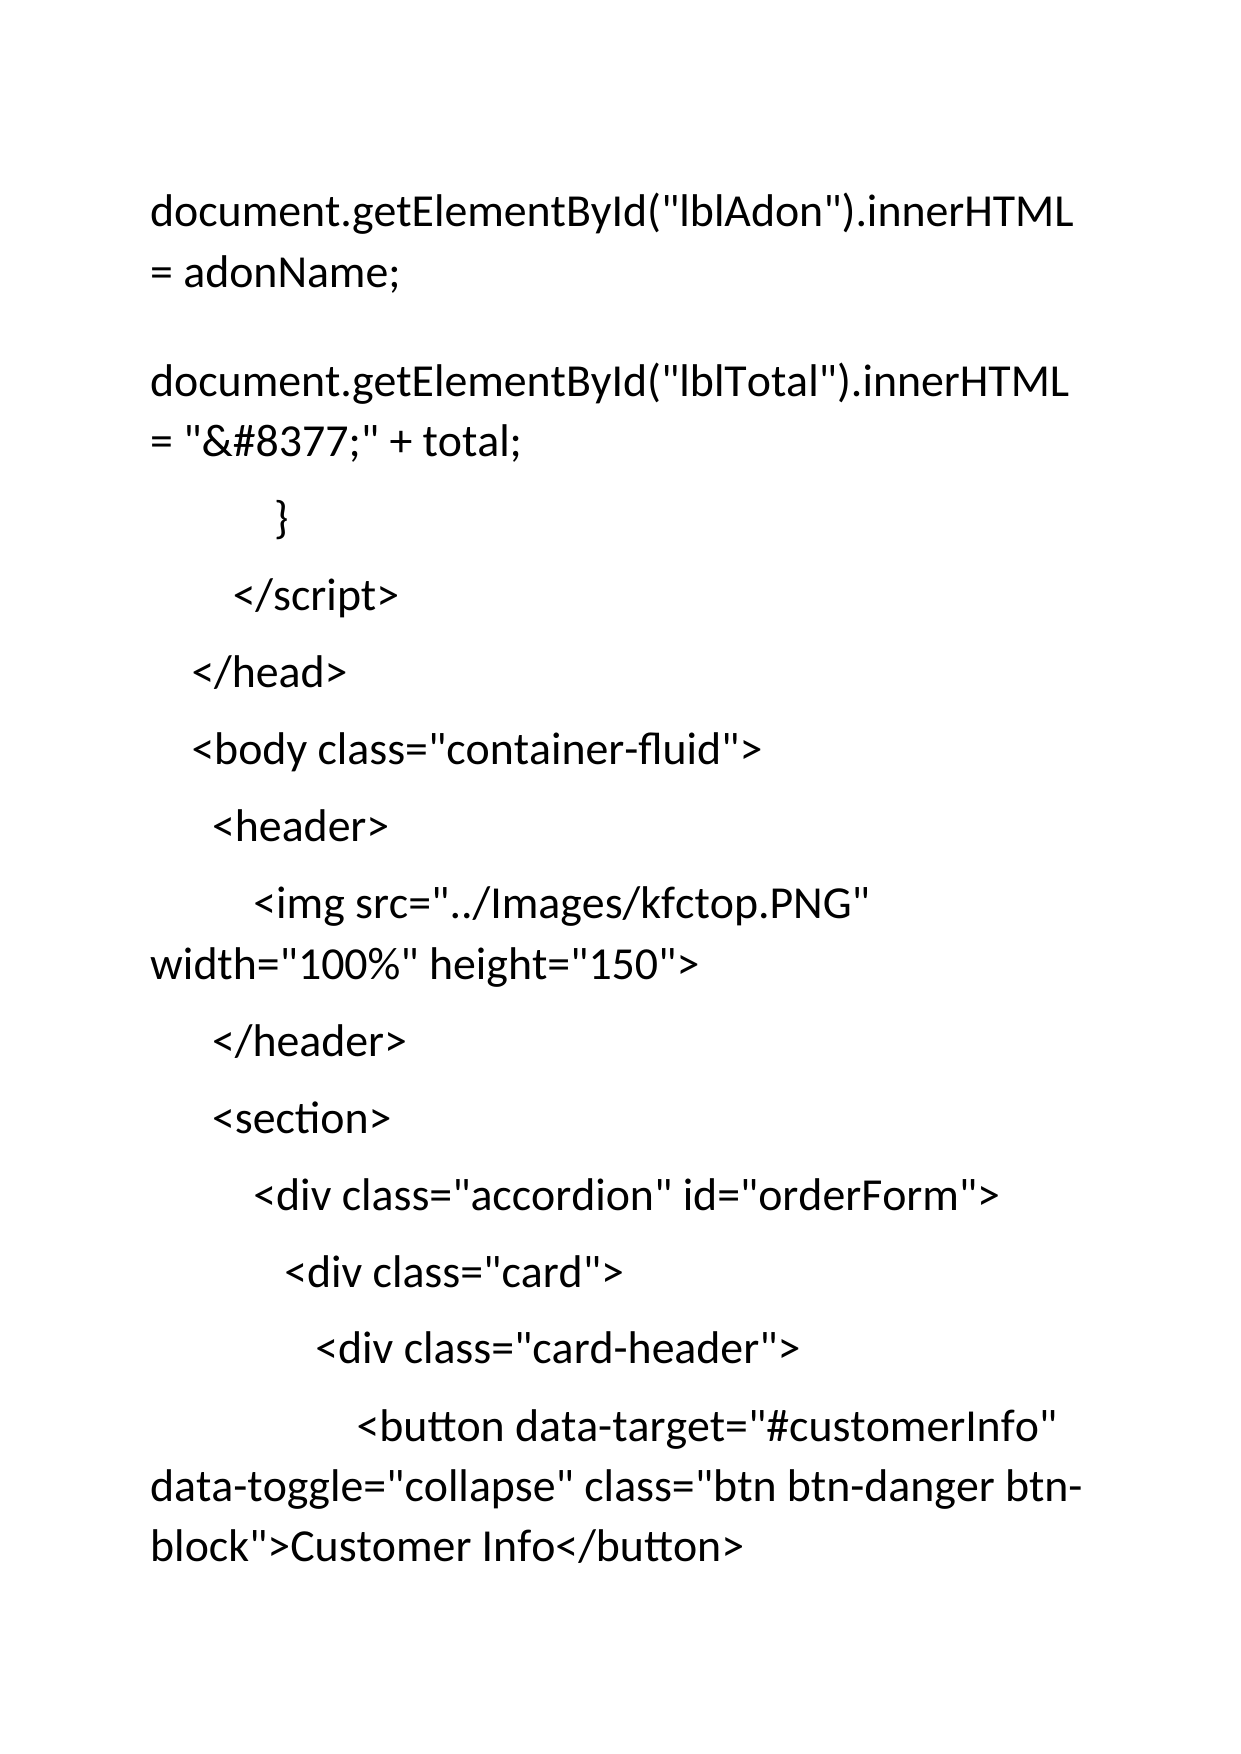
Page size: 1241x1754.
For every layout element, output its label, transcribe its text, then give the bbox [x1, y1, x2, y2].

text <div class="accordion" id="orderForm"> [150, 1166, 1090, 1221]
text <body class="container-fluid"> [150, 720, 1090, 776]
text } [150, 489, 1090, 545]
text </script> [150, 566, 1090, 622]
text document.getElementById("lblAdon").innerHTML = adonName; [150, 150, 1090, 299]
text </head> [150, 643, 1090, 699]
text <img src="../Images/kfctop.PNG" width="100%" height="150"> [150, 874, 1090, 991]
text <header> [150, 797, 1090, 853]
text <section> [150, 1088, 1090, 1144]
text <div class="card"> [150, 1242, 1090, 1298]
text <div class="card-header"> [150, 1319, 1090, 1375]
text </header> [150, 1012, 1090, 1067]
text document.getElementById("lblTotal").innerHTML= "&#8377;" + total; [150, 320, 1090, 468]
text <button data-target="#customerInfo" data-toggle="collapse" class="btn btn-danger btn-block">Customer Info</button> [150, 1396, 1090, 1573]
